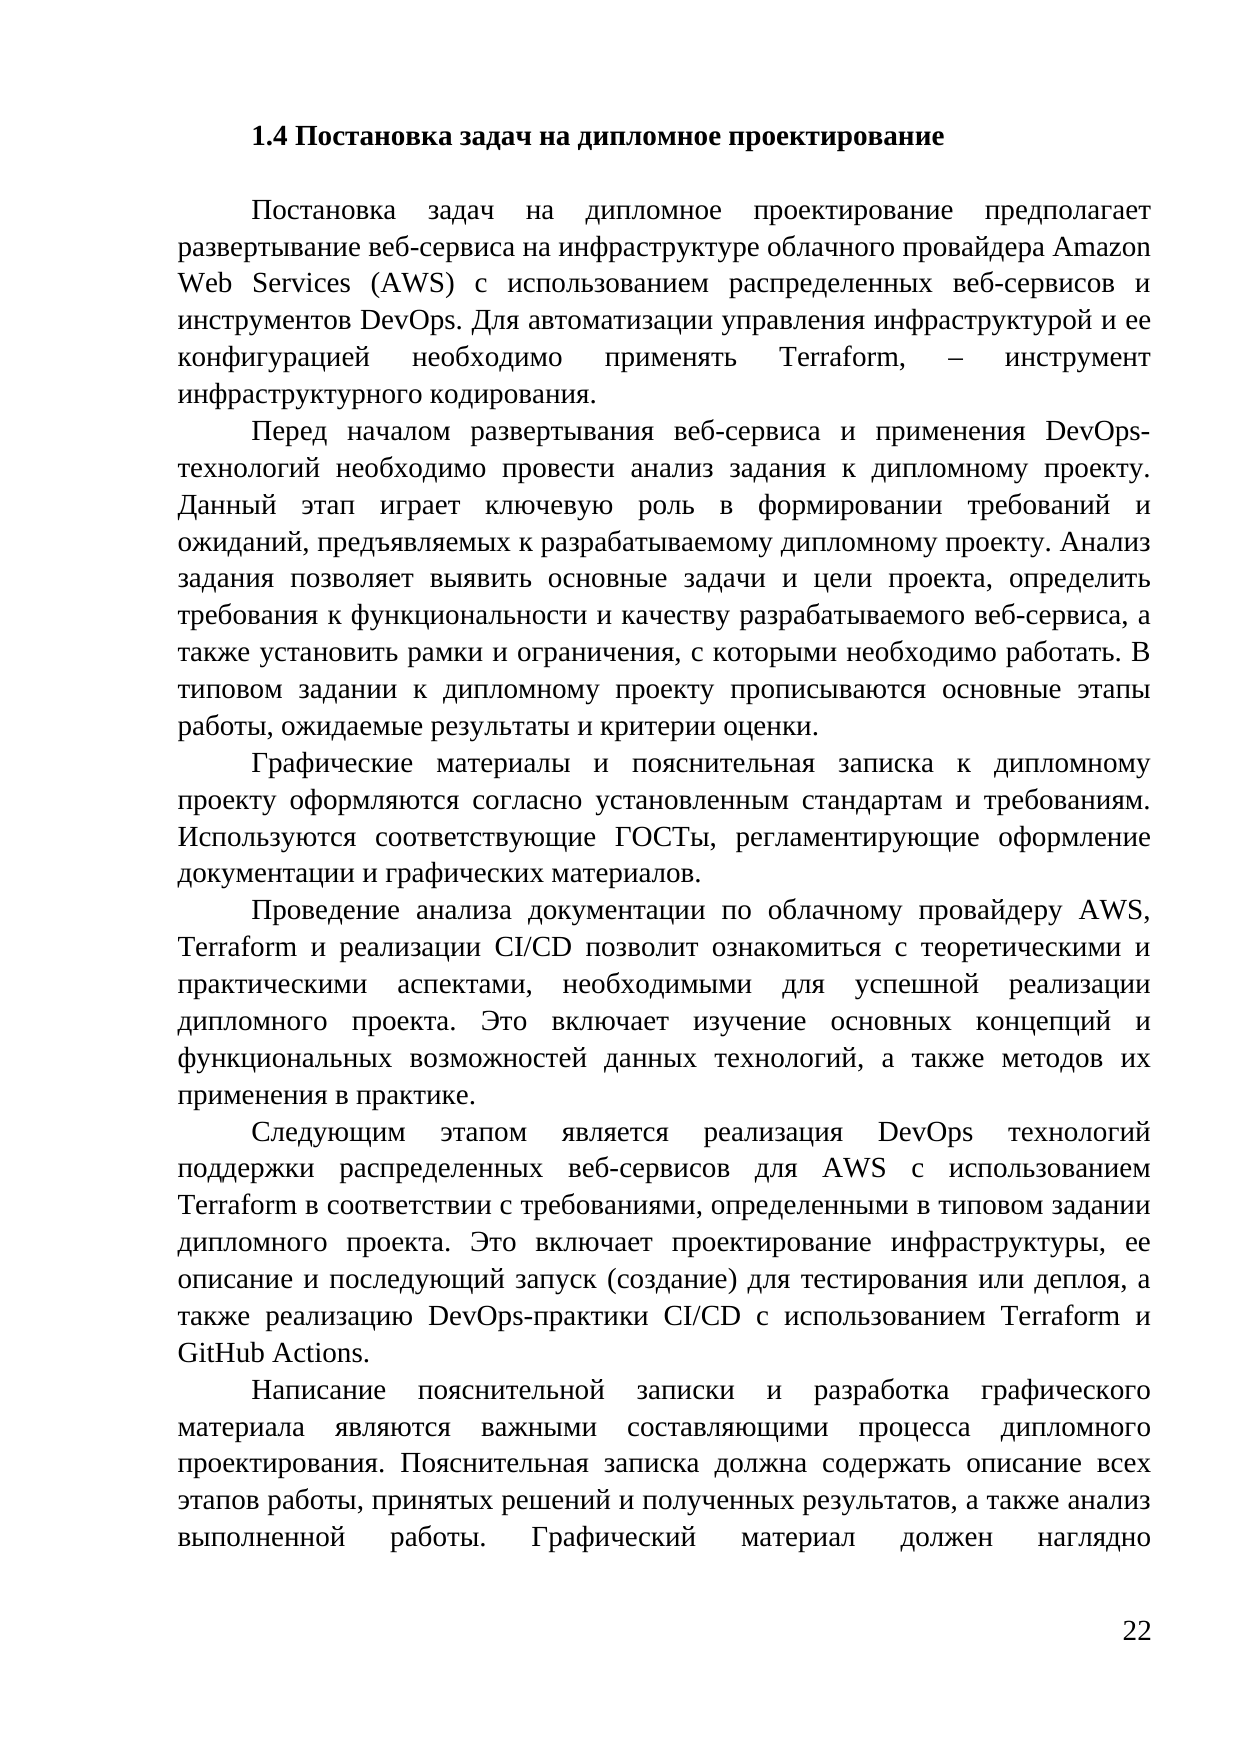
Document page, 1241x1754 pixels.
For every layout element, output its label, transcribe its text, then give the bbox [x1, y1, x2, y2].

subtitle 1.4 Постановка задач на дипломное проектирование [177, 118, 1152, 152]
text Следующим этапом является реализация DevOps технологий поддержки распределенных веб-сервисов для AWS с использованием Terraform в соответствии с требованиями, определенными в типовом задании дипломного проекта. Это включает проектирование инфраструктуры, ее описание и последующий запуск (создание) для тестирования или деплоя, а также реализацию DevOps-практики CI/CD с использованием Terraform и GitHub Actions. [177, 1114, 1152, 1368]
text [177, 1372, 1152, 1553]
text Постановка задач на дипломное проектирование предполагает развертывание веб-сервиса на инфраструктуре облачного провайдера Amazon Web Services (AWS) с использованием распределенных веб-сервисов и инструментов DevOps. Для автоматизации управления инфраструктурой и ее конфигурацией необходимо применять Terraform, – инструмент инфраструктурного кодирования. [177, 192, 1152, 410]
text Графические материалы и пояснительная записка к дипломному проекту оформляются согласно установленным стандартам и требованиям. Используются соответствующие ГОСТы, регламентирующие оформление документации и графических материалов. [177, 745, 1152, 889]
text Перед началом развертывания веб-сервиса и применения DevOps-технологий необходимо провести анализ задания к дипломному проекту. Данный этап играет ключевую роль в формировании требований и ожиданий, предъявляемых к разрабатываемому дипломному проекту. Анализ задания позволяет выявить основные задачи и цели проекта, определить требования к функциональности и качеству разрабатываемого веб-сервиса, а также установить рамки и ограничения, с которыми необходимо работать. В типовом задании к дипломному проекту прописываются основные этапы работы, ожидаемые результаты и критерии оценки. [177, 413, 1152, 742]
text Проведение анализа документации по облачному провайдеру AWS, Terraform и реализации CI/CD позволит ознакомиться с теоретическими и практическими аспектами, необходимыми для успешной реализации дипломного проекта. Это включает изучение основных концепций и функциональных возможностей данных технологий, а также методов их применения в практике. [177, 892, 1152, 1110]
